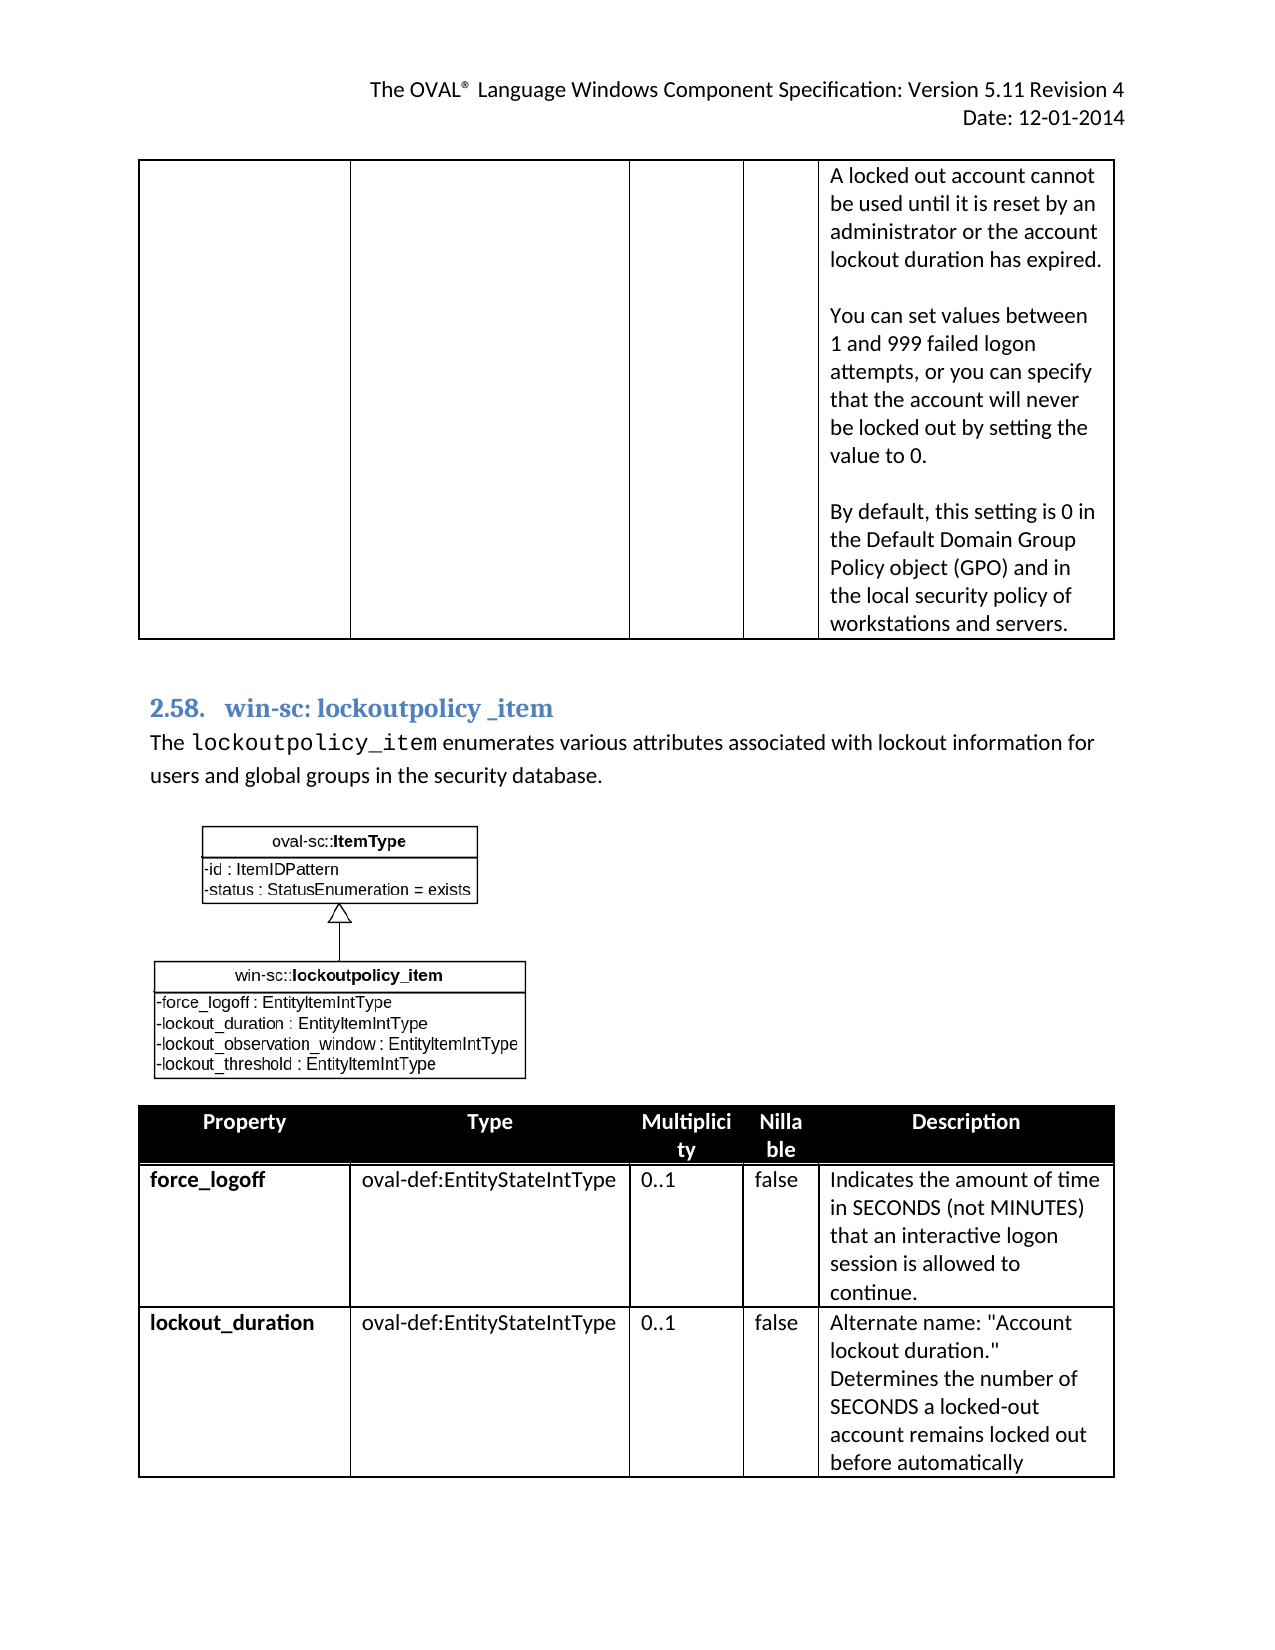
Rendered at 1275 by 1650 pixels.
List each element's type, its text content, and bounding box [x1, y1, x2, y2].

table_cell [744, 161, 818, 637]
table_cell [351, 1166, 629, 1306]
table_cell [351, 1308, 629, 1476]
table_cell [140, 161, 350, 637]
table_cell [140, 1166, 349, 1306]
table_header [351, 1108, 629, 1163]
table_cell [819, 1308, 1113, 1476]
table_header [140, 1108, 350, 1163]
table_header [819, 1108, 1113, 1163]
text The lockoutpolicy_item enumerates various attributes associated with lockout information for users and global groups in the security database. [150, 728, 1125, 790]
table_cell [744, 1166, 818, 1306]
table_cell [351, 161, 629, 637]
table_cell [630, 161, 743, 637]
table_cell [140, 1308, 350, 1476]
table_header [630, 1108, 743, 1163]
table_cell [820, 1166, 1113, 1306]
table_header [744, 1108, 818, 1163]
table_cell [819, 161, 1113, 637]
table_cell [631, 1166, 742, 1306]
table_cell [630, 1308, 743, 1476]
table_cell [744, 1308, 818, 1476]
subtitle win-sc: lockoutpolicy _item [150, 693, 1125, 724]
